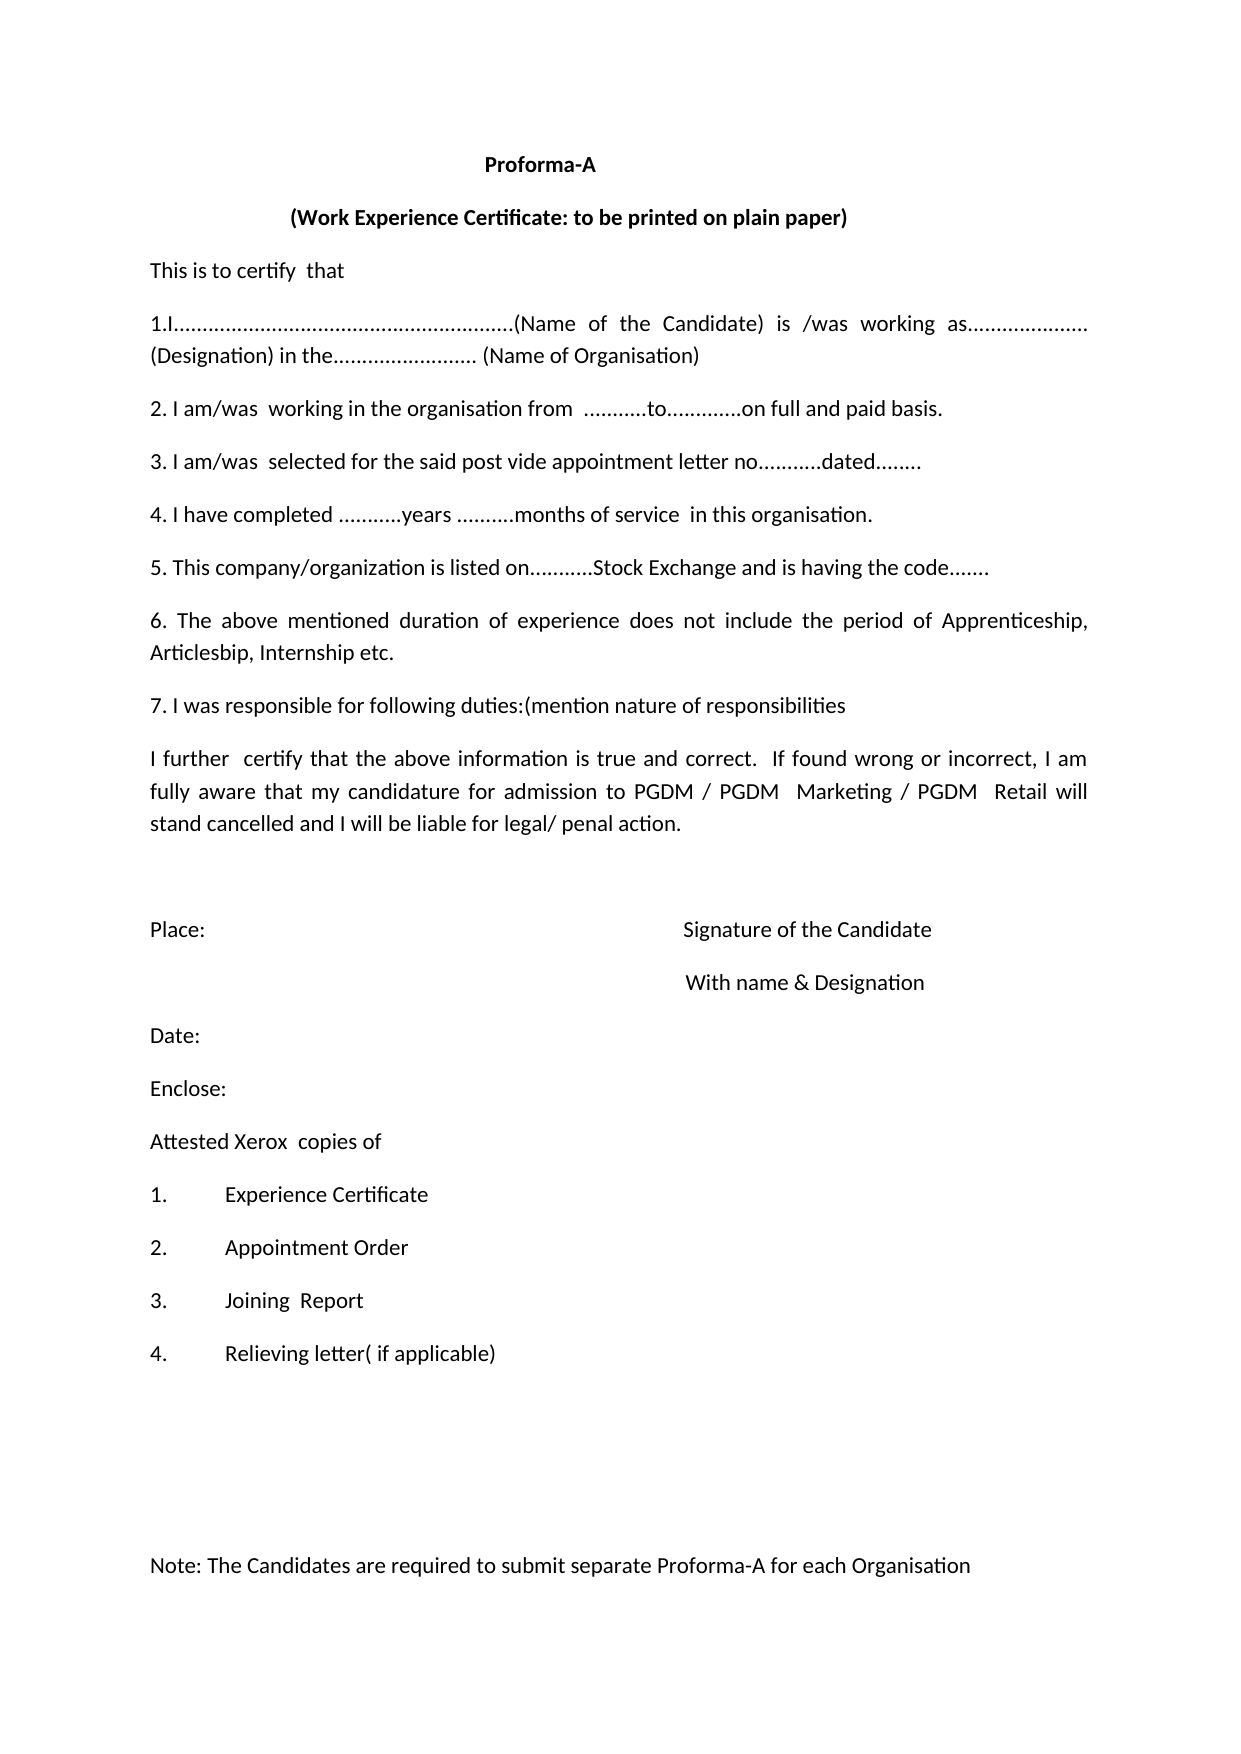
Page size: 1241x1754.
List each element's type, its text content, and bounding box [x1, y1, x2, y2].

text (Work Experience Certificate: to be printed on plain paper) [150, 203, 1090, 231]
text 3. I am/was selected for the said post vide appointment letter no...........dated........ [150, 447, 1090, 475]
text This is to certify that [150, 256, 1090, 284]
text 4. Relieving letter( if applicable) [150, 1339, 1090, 1367]
text Proforma-A [150, 150, 1090, 178]
text Enclose: [150, 1074, 1090, 1102]
text 7. I was responsible for following duties:(mention nature of responsibilities [150, 692, 1090, 719]
text Note: The Candidates are required to submit separate Proforma-A for each Organisation [150, 1551, 1090, 1579]
text With name & Designation [150, 968, 1090, 996]
text 2. Appointment Order [150, 1233, 1090, 1261]
text 5. This company/organization is listed on...........Stock Exchange and is having the code....... [150, 553, 1090, 581]
text Place: Signature of the Candidate [150, 915, 1090, 943]
text Attested Xerox copies of [150, 1127, 1090, 1155]
text 1. Experience Certificate [150, 1180, 1090, 1208]
text 4. I have completed ...........years ..........months of service in this organisation. [150, 500, 1090, 528]
text 2. I am/was working in the organisation from ...........to.............on full and paid basis. [150, 394, 1090, 422]
text Date: [150, 1021, 1090, 1049]
text 3. Joining Report [150, 1286, 1090, 1314]
text 1.I...........................................................(Name of the Candidate) is /was working as.....................(Designation) in the......................... (Name of Organisation) [150, 309, 1090, 369]
text I further certify that the above information is true and correct. If found wrong or incorrect, I am fully aware that my candidature for admission to PGDM / PGDM Marketing / PGDM Retail will stand cancelled and I will be liable for legal/ penal action. [150, 744, 1090, 837]
text 6. The above mentioned duration of experience does not include the period of Apprenticeship, Articlesbip, Internship etc. [150, 606, 1090, 667]
